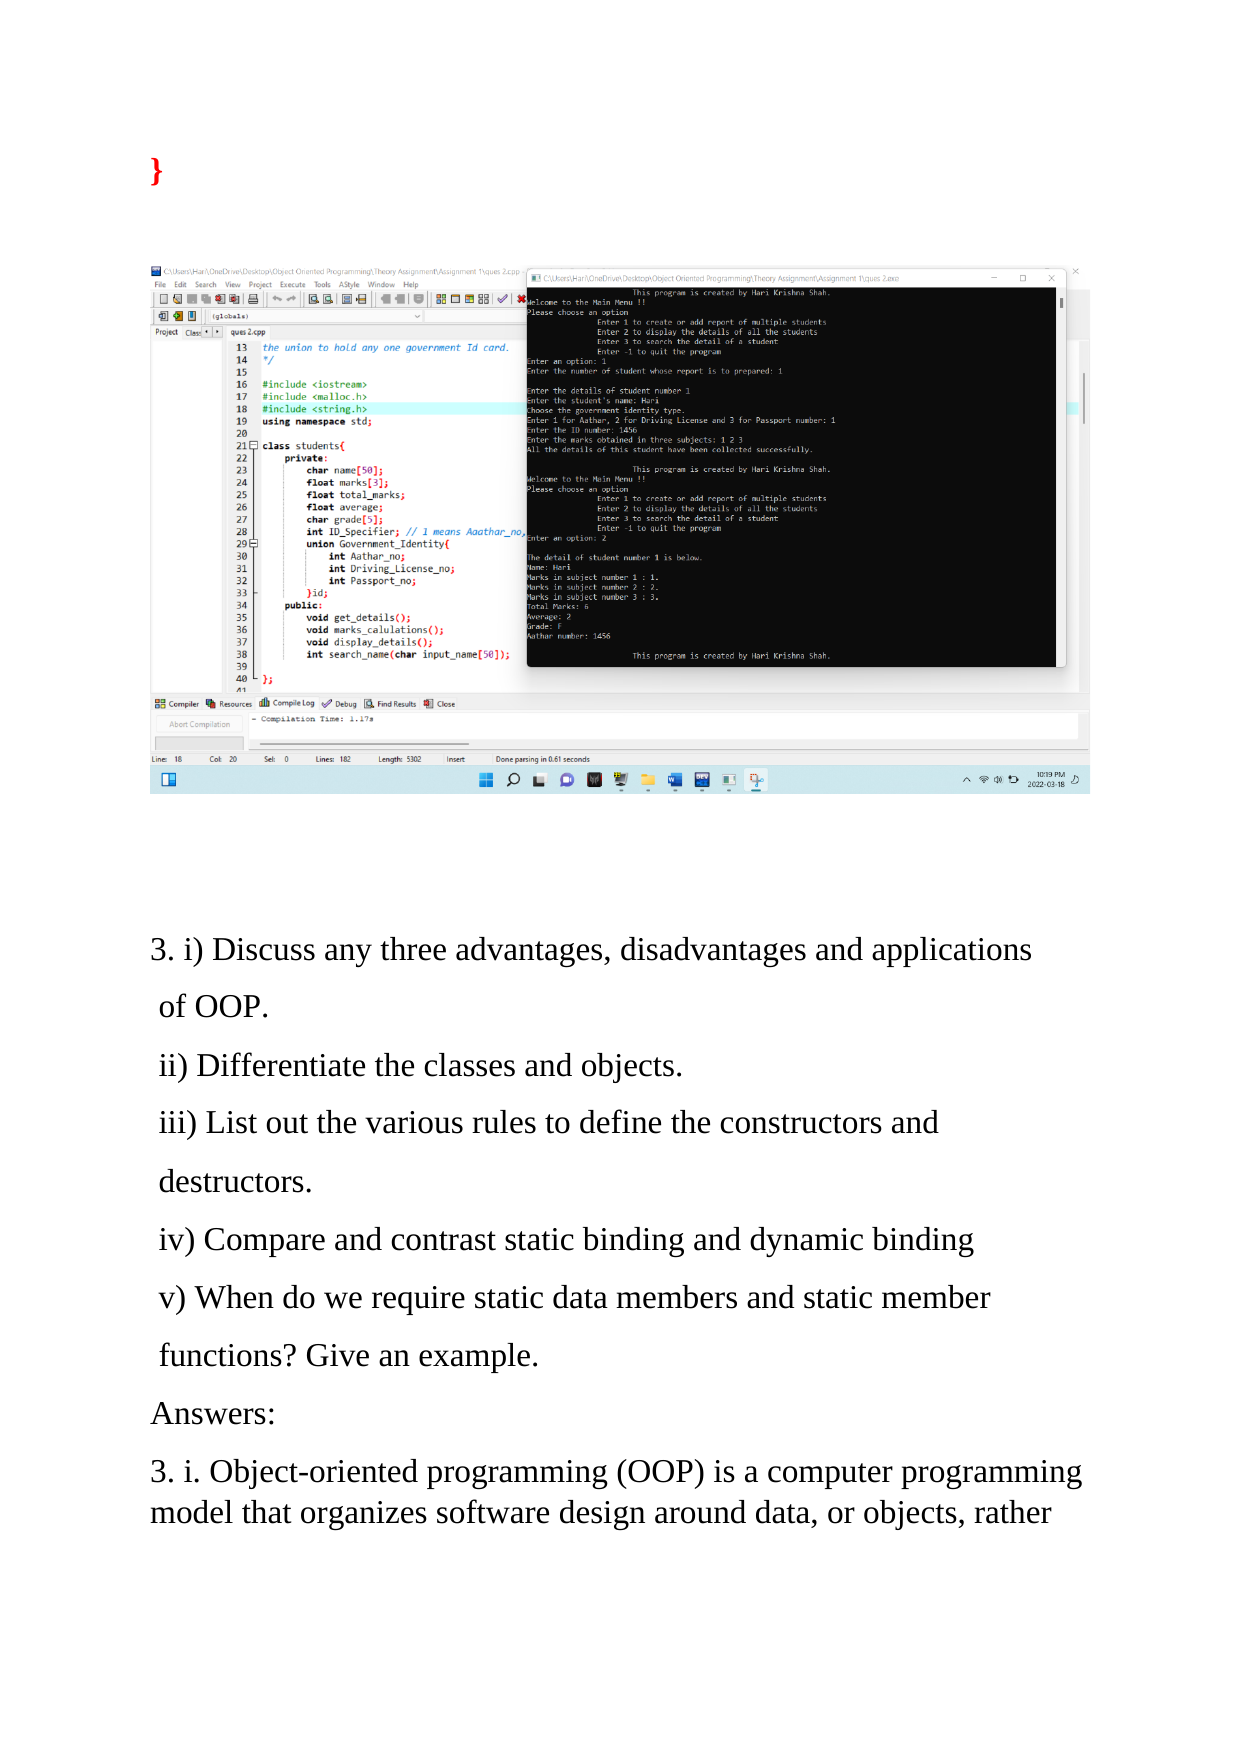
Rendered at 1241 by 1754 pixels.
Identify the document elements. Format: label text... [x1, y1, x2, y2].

text v) When do we require static data members and static member [150, 1277, 1090, 1315]
text destructors. [150, 1161, 1090, 1199]
text ii) Differentiate the classes and objects. [150, 1045, 1090, 1083]
text Answers: [150, 1393, 1090, 1431]
text of OOP. [150, 987, 1090, 1025]
picture [150, 265, 1091, 794]
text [150, 1451, 1090, 1531]
text functions? Give an example. [150, 1335, 1090, 1373]
text 3. i) Discuss any three advantages, disadvantages and applications [150, 929, 1090, 967]
text iv) Compare and contrast static binding and dynamic binding [150, 1219, 1090, 1257]
text iii) List out the various rules to define the constructors and [150, 1103, 1090, 1141]
text } [150, 150, 1090, 188]
